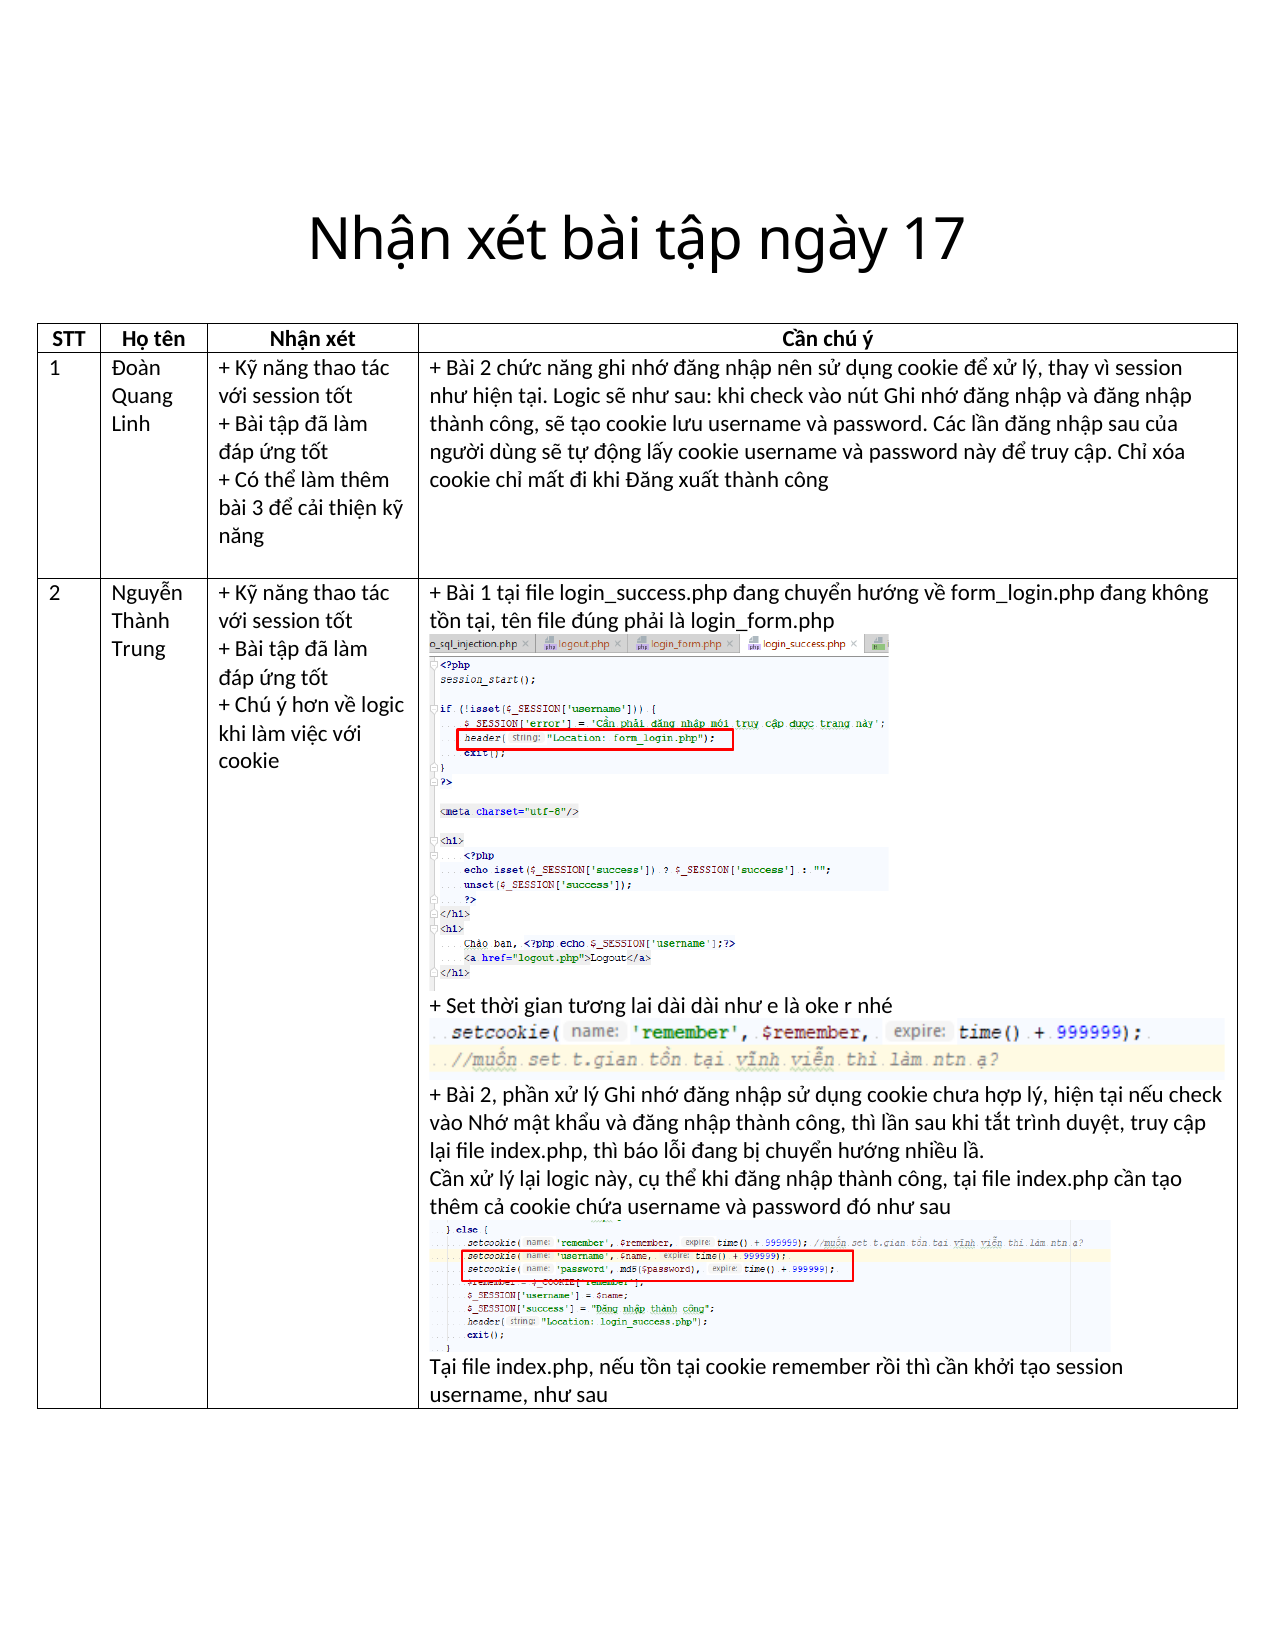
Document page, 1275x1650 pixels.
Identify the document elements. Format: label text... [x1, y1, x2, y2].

table_cell + Kỹ năng thao tác với session tốt + Bài tập đã làm đáp ứng tốt + Có thể làm thêm bài 3 để cải thiện kỹ năng [208, 353, 418, 577]
table_cell 2 [38, 579, 100, 1408]
picture [429, 634, 889, 991]
table_cell Đoàn Quang Linh [101, 353, 207, 577]
picture [429, 1220, 1111, 1352]
table_header Nhận xét [208, 324, 418, 352]
title Nhận xét bài tập ngày 17 [150, 197, 1125, 276]
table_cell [419, 579, 1237, 1408]
table_header Họ tên [101, 324, 207, 352]
table_header STT [38, 324, 100, 352]
table_cell Nguyễn Thành Trung [101, 579, 207, 1408]
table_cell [208, 579, 418, 1408]
table_cell + Bài 2 chức năng ghi nhớ đăng nhập nên sử dụng cookie để xử lý, thay vì session như hiện tại. Logic sẽ như sau: khi check vào nút Ghi nhớ đăng nhập và đăng nhập thành công, sẽ tạo cookie lưu username và password. Các lần đăng nhập sau của người dùng sẽ tự động lấy cookie username và password này để truy cập. Chỉ xóa cookie chỉ mất đi khi Đăng xuất thành công [419, 353, 1237, 577]
table_cell 1 [38, 353, 100, 577]
table_header Cần chú ý [419, 324, 1237, 352]
picture [429, 1018, 1225, 1080]
